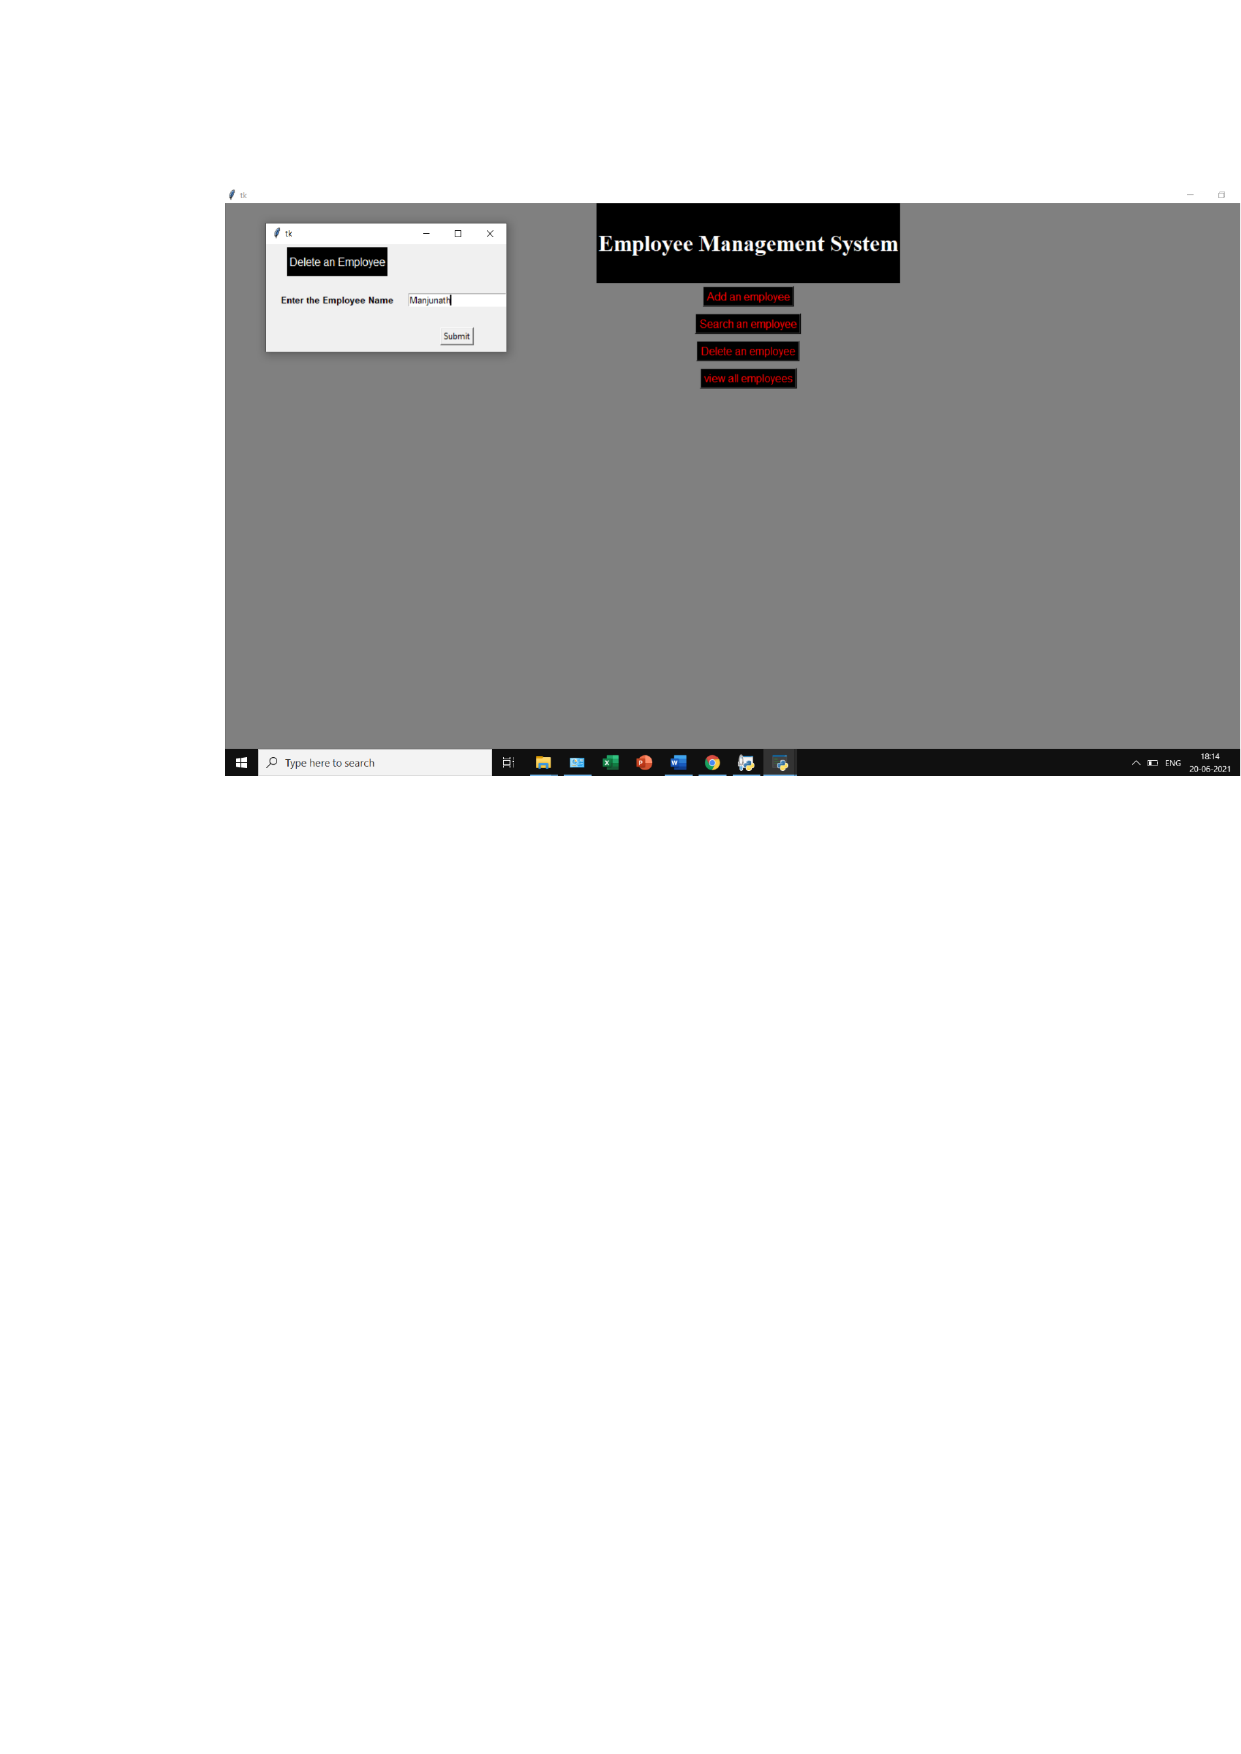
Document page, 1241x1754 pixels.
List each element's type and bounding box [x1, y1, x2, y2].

picture [225, 187, 1241, 776]
